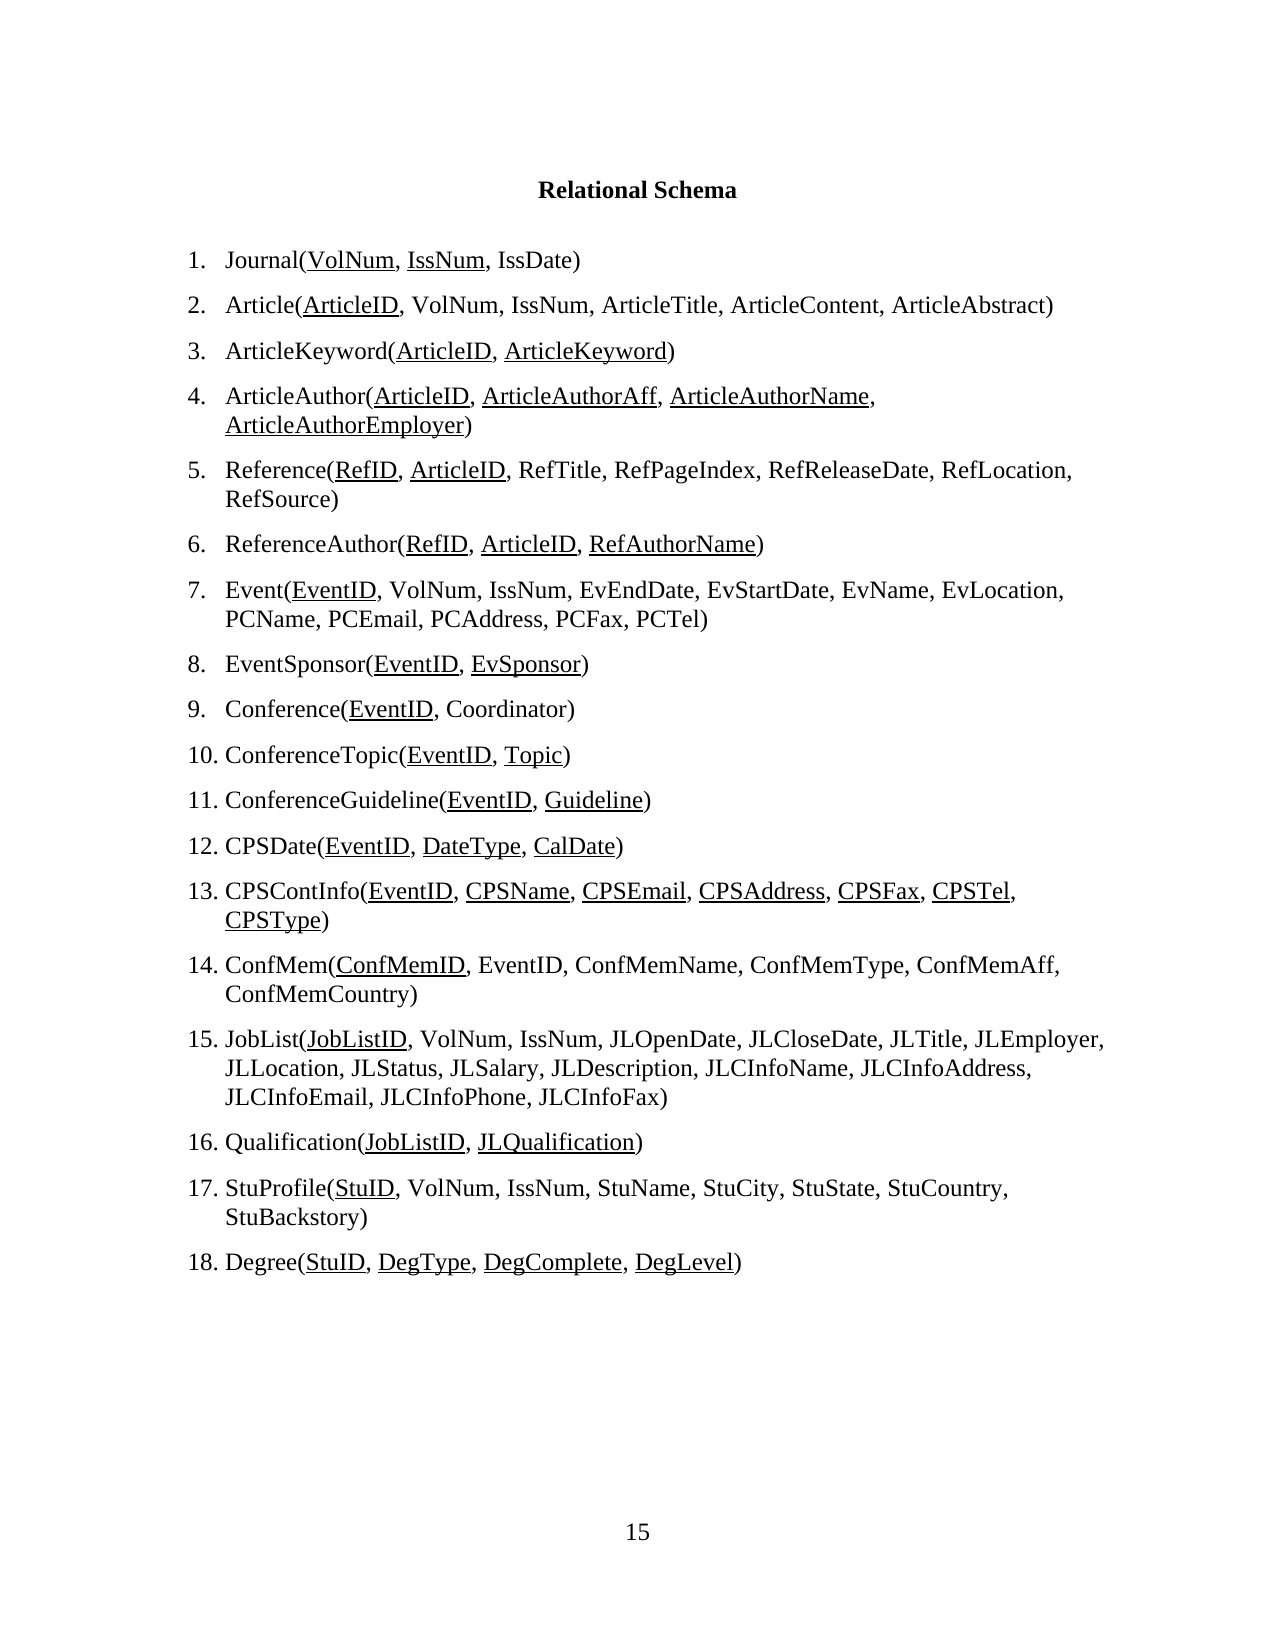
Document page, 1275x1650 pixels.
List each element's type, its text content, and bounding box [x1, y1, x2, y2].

list CPSContInfo(EventID, CPSName, CPSEmail, CPSAddress, CPSFax, CPSTel, CPSType) [187, 876, 1125, 934]
list Journal(VolNum, IssNum, IssDate) [187, 245, 1125, 274]
list Article(ArticleID, VolNum, IssNum, ArticleTitle, ArticleContent, ArticleAbstract) [187, 290, 1125, 319]
list EventSponsor(EventID, EvSponsor) [187, 649, 1125, 678]
list ConferenceGuideline(EventID, Guideline) [187, 785, 1125, 814]
list ConferenceTopic(EventID, Topic) [187, 740, 1125, 769]
list ReferenceAuthor(RefID, ArticleID, RefAuthorName) [187, 529, 1125, 558]
list ArticleAuthor(ArticleID, ArticleAuthorAff, ArticleAuthorName, ArticleAuthorEmployer) [187, 381, 1125, 439]
subtitle Relational Schema [150, 175, 1125, 204]
list JobList(JobListID, VolNum, IssNum, JLOpenDate, JLCloseDate, JLTitle, JLEmployer, JLLocation, JLStatus, JLSalary, JLDescription, JLCInfoName, JLCInfoAddress, JLCInfoEmail, JLCInfoPhone, JLCInfoFax) [187, 1024, 1125, 1111]
list CPSDate(EventID, DateType, CalDate) [187, 831, 1125, 859]
list Qualification(JobListID, JLQualification) [187, 1127, 1125, 1156]
list Conference(EventID, Coordinator) [187, 694, 1125, 723]
list Reference(RefID, ArticleID, RefTitle, RefPageIndex, RefReleaseDate, RefLocation, RefSource) [187, 455, 1125, 513]
list ConfMem(ConfMemID, EventID, ConfMemName, ConfMemType, ConfMemAff, ConfMemCountry) [187, 950, 1125, 1008]
list StuProfile(StuID, VolNum, IssNum, StuName, StuCity, StuState, StuCountry, StuBackstory) [187, 1173, 1125, 1230]
list ArticleKeyword(ArticleID, ArticleKeyword) [187, 336, 1125, 364]
list Event(EventID, VolNum, IssNum, EvEndDate, EvStartDate, EvName, EvLocation, PCName, PCEmail, PCAddress, PCFax, PCTel) [187, 575, 1125, 632]
list Degree(StuID, DegType, DegComplete, DegLevel) [187, 1247, 1125, 1276]
